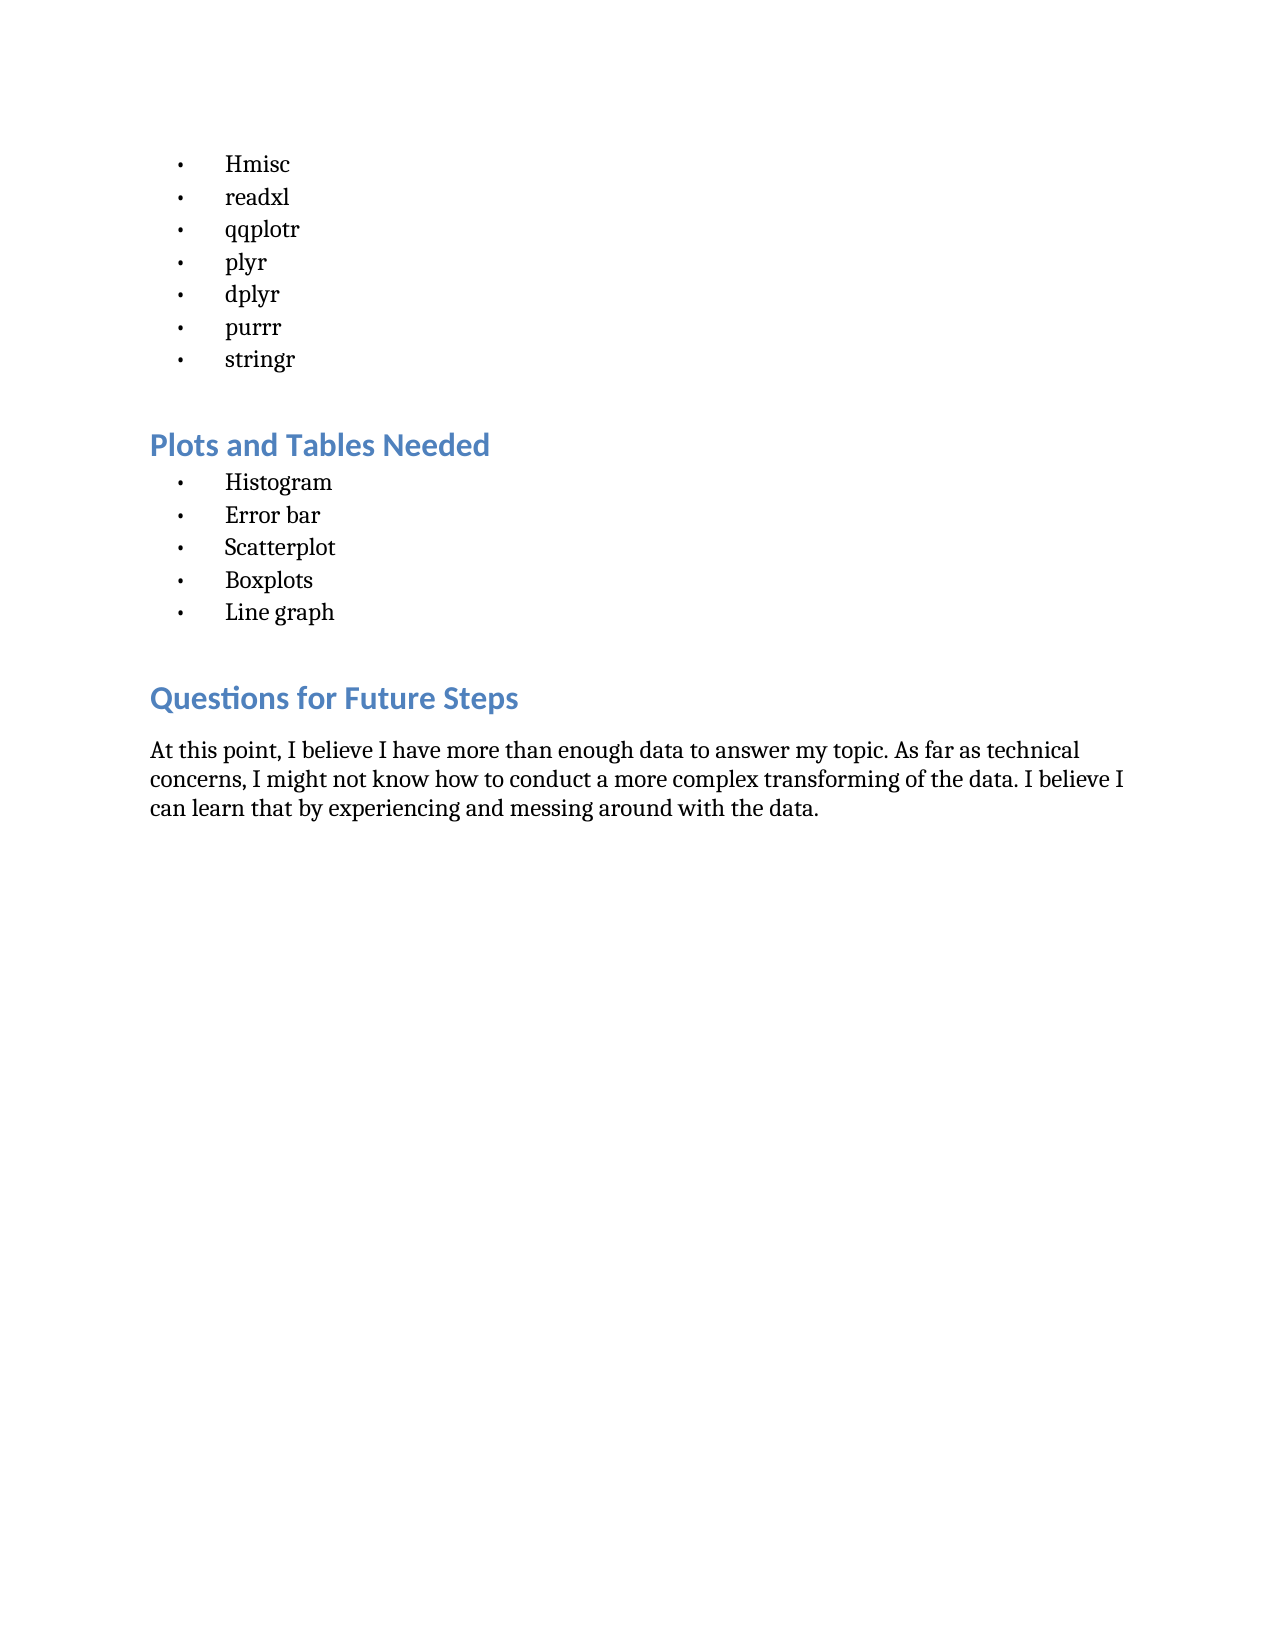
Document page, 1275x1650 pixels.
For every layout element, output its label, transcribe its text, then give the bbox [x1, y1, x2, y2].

list qqplotr [175, 215, 1125, 244]
list purrr [175, 312, 1125, 341]
subtitle Plots and Tables Needed [150, 424, 1125, 464]
list Histogram [175, 468, 1125, 497]
list Scatterplot [175, 533, 1125, 562]
list Line graph [175, 598, 1125, 627]
list plyr [175, 247, 1125, 276]
subtitle Questions for Future Steps [150, 677, 1125, 718]
list Error bar [175, 501, 1125, 529]
list dplyr [175, 280, 1125, 309]
list Hmisc [175, 150, 1125, 179]
text At this point, I believe I have more than enough data to answer my topic. As far as technical concerns, I might not know how to conduct a more complex transforming of the data. I believe I can learn that by experiencing and messing around with the data. [150, 736, 1125, 823]
list readxl [175, 182, 1125, 211]
list stringr [175, 345, 1125, 374]
list Boxplots [175, 566, 1125, 594]
